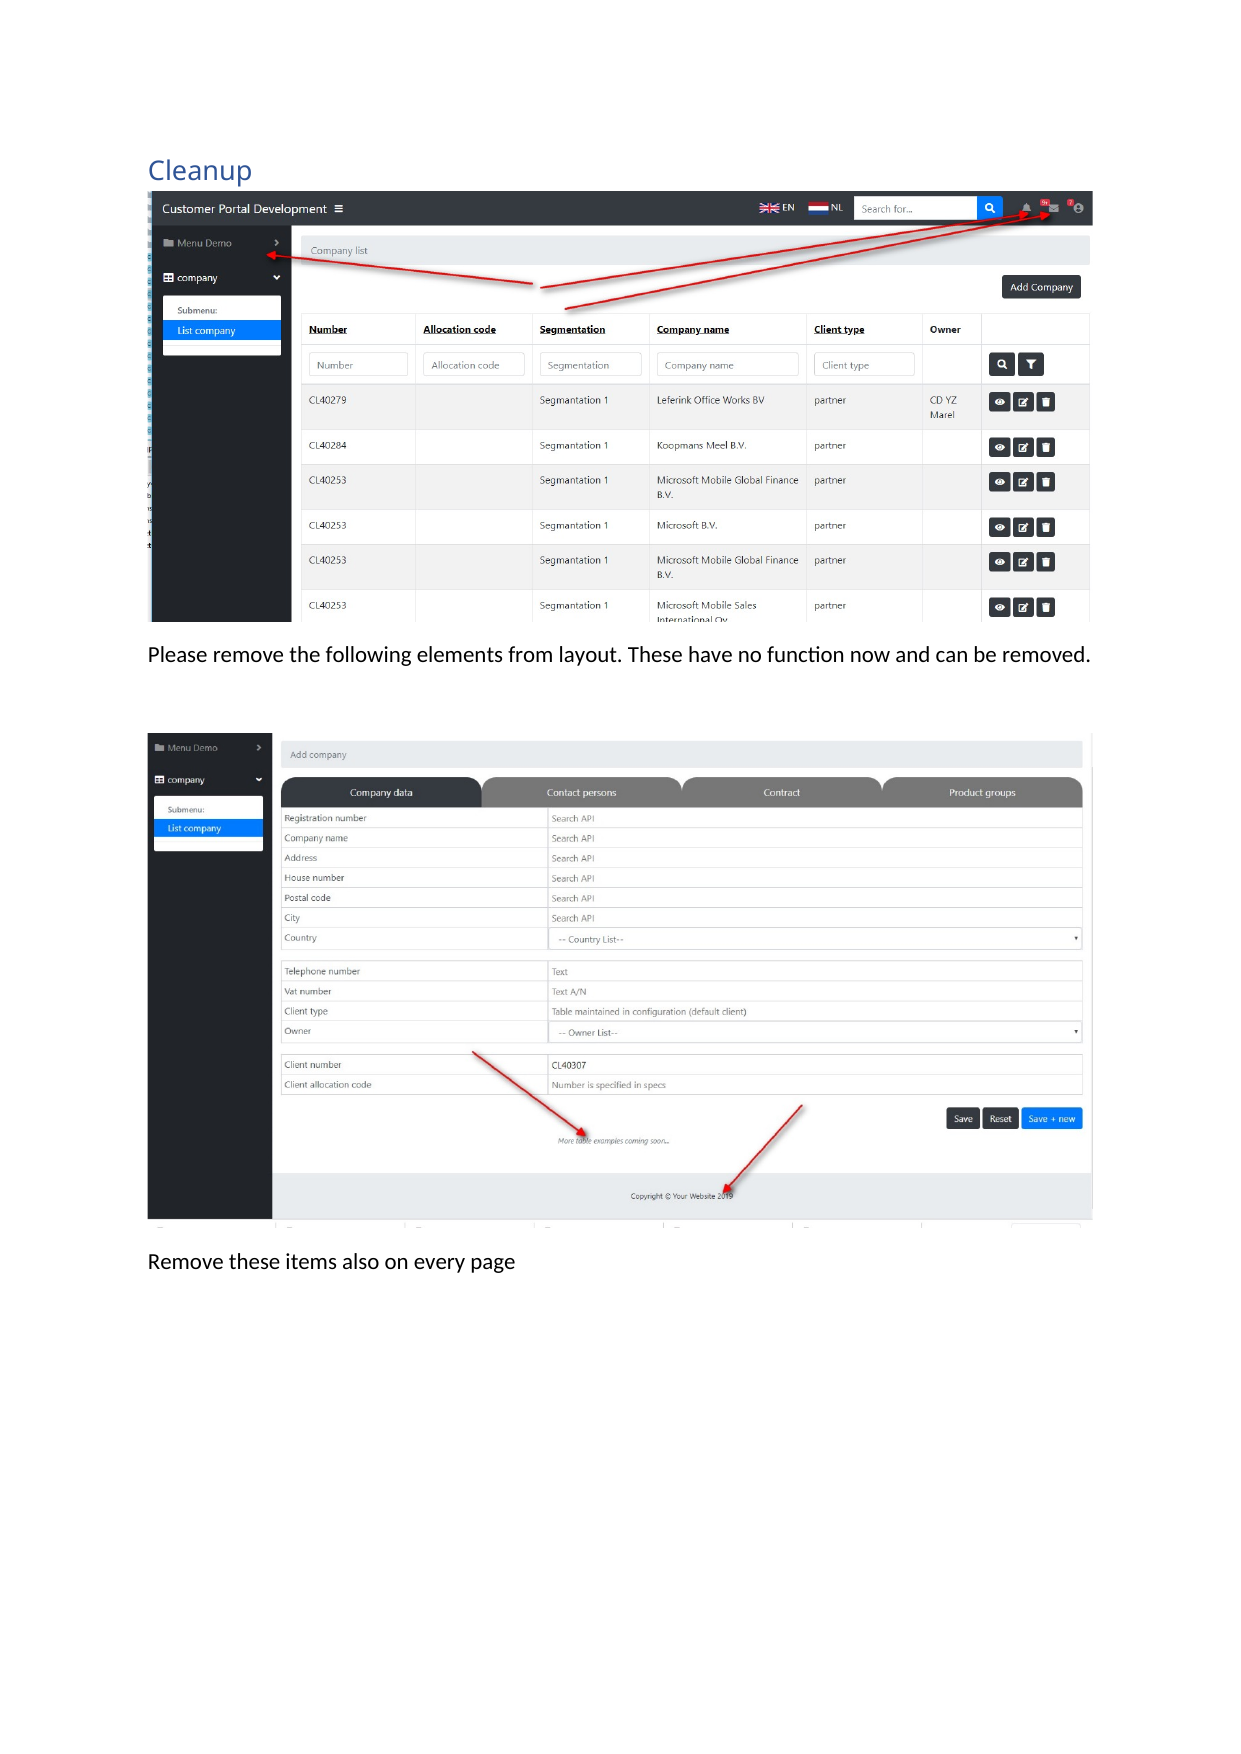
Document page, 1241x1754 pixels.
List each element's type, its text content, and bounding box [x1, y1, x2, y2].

subtitle Cleanup [148, 152, 1093, 189]
picture [147, 733, 1093, 1228]
text Please remove the following elements from layout. These have no function now and can be removed. [148, 640, 1093, 668]
text Remove these items also on every page [148, 1247, 1093, 1275]
picture [147, 191, 1093, 622]
